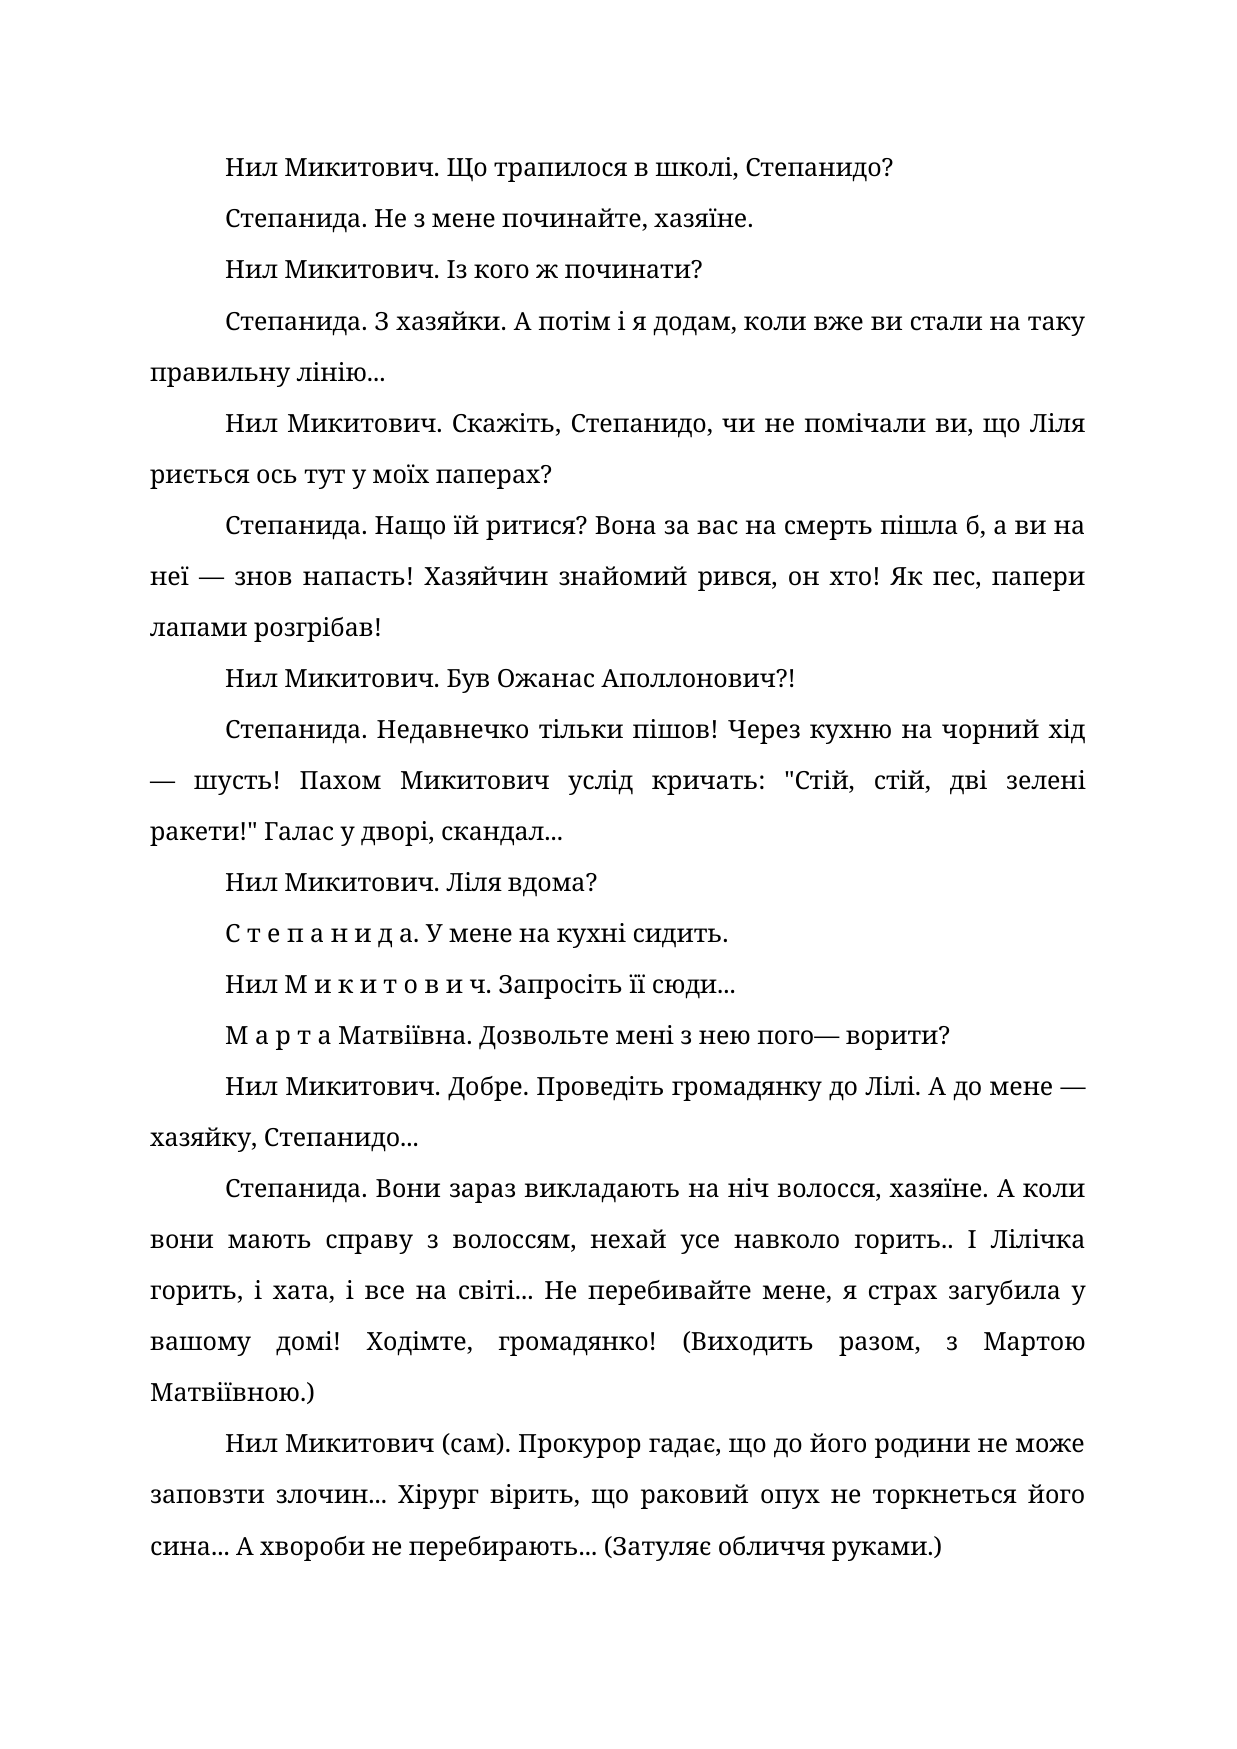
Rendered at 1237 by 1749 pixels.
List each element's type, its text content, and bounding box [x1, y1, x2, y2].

text Степанида. З хазяйки. А потім і я додам, коли вже ви стали на таку правильну лінію... [150, 303, 1086, 388]
text М а р т а Матвіївна. Дозвольте мені з нею пого— ворити? [150, 1018, 1086, 1052]
text Нил Микитович. Із кого ж починати? [150, 252, 1086, 286]
text Степанида. Нащо їй ритися? Вона за вас на смерть пішла б, а ви на неї — знов напасть! Хазяйчин знайомий рився, он хто! Як пес, папери лапами розгрібав! [150, 507, 1086, 643]
text Нил Микитович. Добре. Проведіть громадянку до Лілі. А до мене — хазяйку, Степанидо... [150, 1069, 1086, 1154]
text С т е п а н и д а. У мене на кухні сидить. [150, 916, 1086, 950]
text Степанида. Не з мене починайте, хазяїне. [150, 201, 1086, 235]
text Нил Микитович. Ліля вдома? [150, 864, 1086, 899]
text Нил Микитович. Був Ожанас Аполлонович?! [150, 660, 1086, 694]
text Нил Микитович (сам). Прокурор гадає, що до його родини не може заповзти злочин... Хірург вірить, що раковий опух не торкнеться його сина... А хвороби не перебирають... (Затуляє обличчя руками.) [150, 1426, 1086, 1562]
text Нил М и к и т о в и ч. Запросіть її сюди... [150, 967, 1086, 1001]
text Нил Микитович. Що трапилося в школі, Степанидо? [150, 150, 1086, 184]
text Степанида. Вони зараз викладають на ніч волосся, хазяїне. А коли вони мають справу з волоссям, нехай усе навколо горить.. І Лілічка горить, і хата, і все на світі... Не перебивайте мене, я страх загубила у вашому домі! Ходімте, громадянко! (Виходить разом, з Мартою Матвіївною.) [150, 1171, 1086, 1409]
text Нил Микитович. Скажіть, Степанидо, чи не помічали ви, що Ліля риється ось тут у моїх паперах? [150, 405, 1086, 490]
text Степанида. Недавнечко тільки пішов! Через кухню на чорний хід — шусть! Пахом Микитович услід кричать: "Стій, стій, дві зелені ракети!" Галас у дворі, скандал... [150, 711, 1086, 848]
